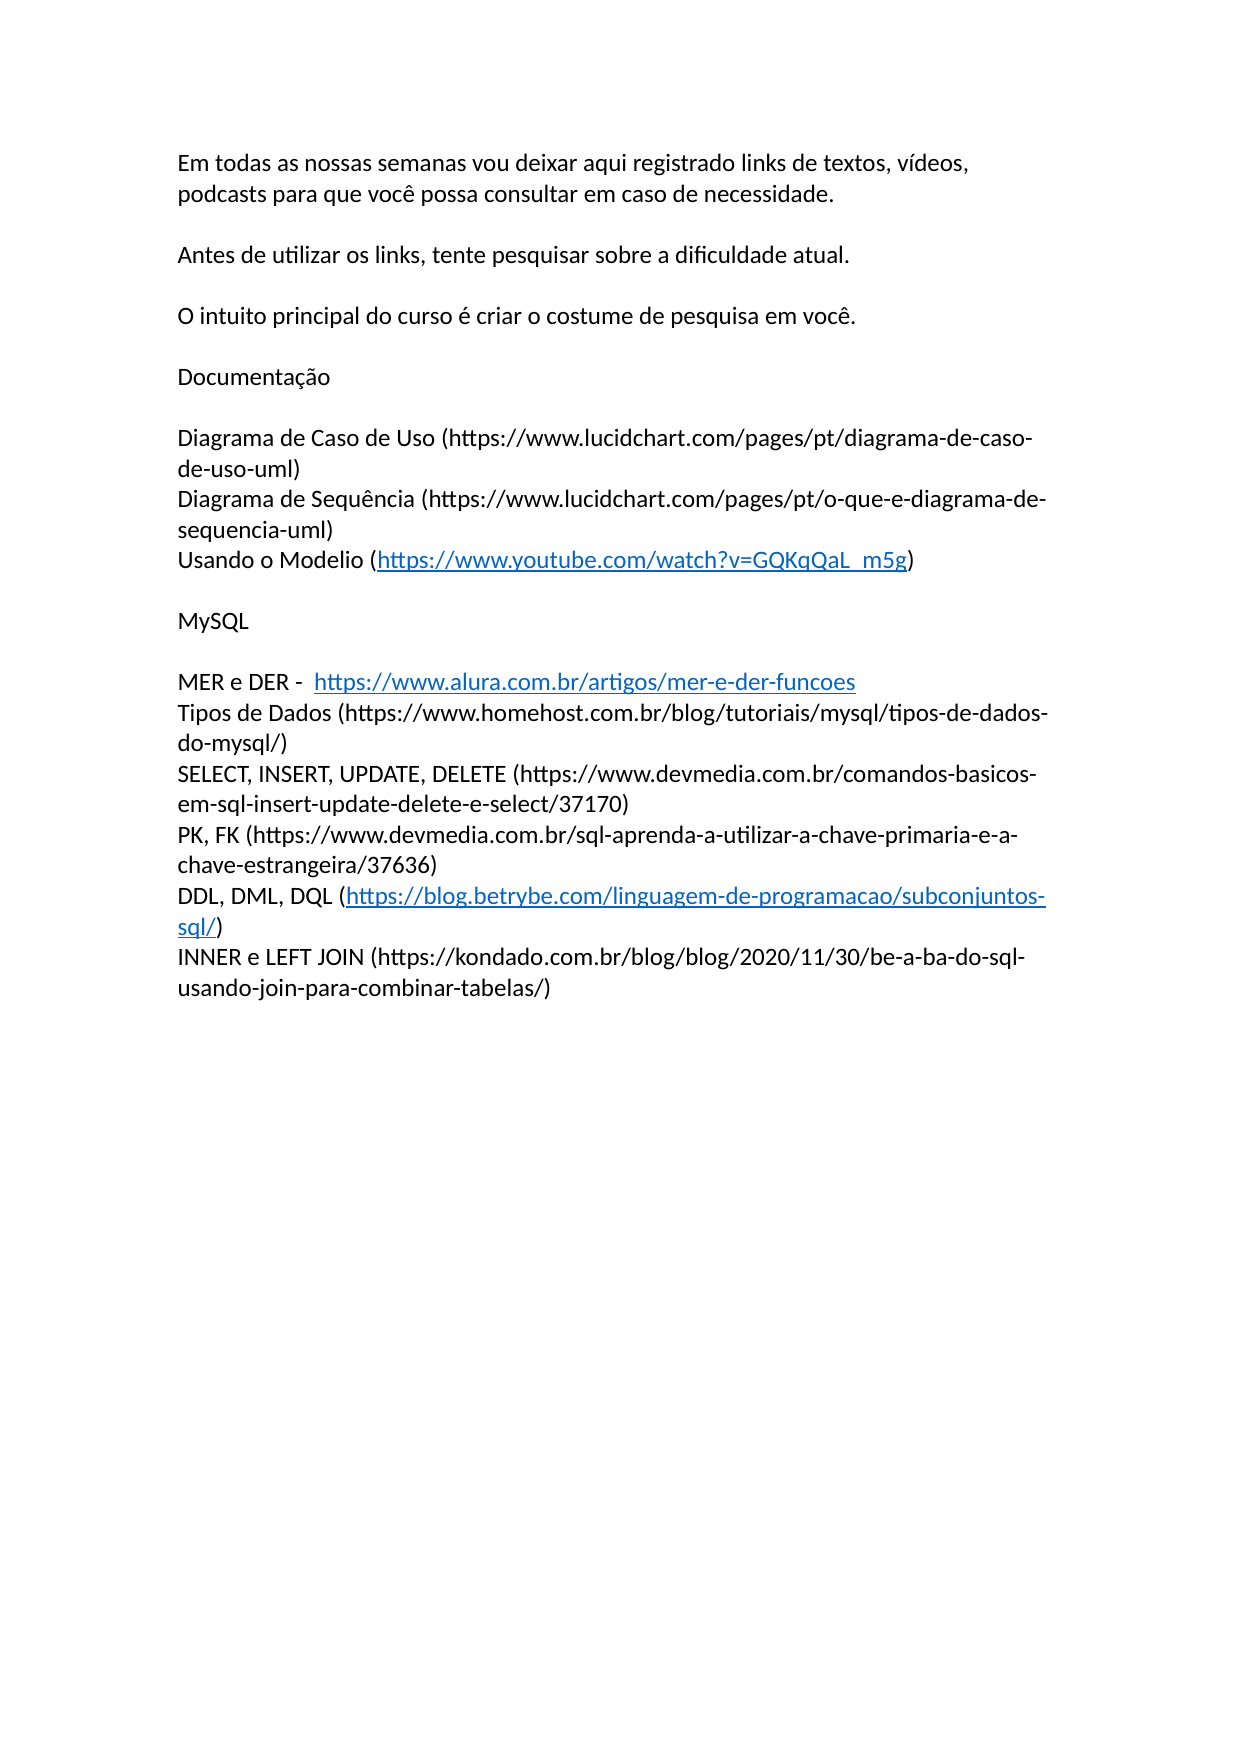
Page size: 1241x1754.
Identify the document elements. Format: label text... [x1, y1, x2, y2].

text Antes de utilizar os links, tente pesquisar sobre a dificuldade atual. [177, 239, 1063, 270]
text PK, FK (https://www.devmedia.com.br/sql-aprenda-a-utilizar-a-chave-primaria-e-a-chave-estrangeira/37636) [177, 819, 1063, 880]
text MER e DER - https://www.alura.com.br/artigos/mer-e-der-funcoes [177, 666, 1063, 697]
text Diagrama de Caso de Uso (https://www.lucidchart.com/pages/pt/diagrama-de-caso-de-uso-uml) [177, 422, 1063, 483]
text Em todas as nossas semanas vou deixar aqui registrado links de textos, vídeos, podcasts para que você possa consultar em caso de necessidade. [177, 148, 1063, 209]
text Tipos de Dados (https://www.homehost.com.br/blog/tutoriais/mysql/tipos-de-dados-do-mysql/) [177, 697, 1063, 758]
text Usando o Modelio (https://www.youtube.com/watch?v=GQKqQaL_m5g) [177, 544, 1063, 575]
text Diagrama de Sequência (https://www.lucidchart.com/pages/pt/o-que-e-diagrama-de-sequencia-uml) [177, 483, 1063, 544]
text O intuito principal do curso é criar o costume de pesquisa em você. [177, 300, 1063, 331]
text SELECT, INSERT, UPDATE, DELETE (https://www.devmedia.com.br/comandos-basicos-em-sql-insert-update-delete-e-select/37170) [177, 758, 1063, 819]
text INNER e LEFT JOIN (https://kondado.com.br/blog/blog/2020/11/30/be-a-ba-do-sql-usando-join-para-combinar-tabelas/) [177, 941, 1063, 1002]
text DDL, DML, DQL (https://blog.betrybe.com/linguagem-de-programacao/subconjuntos-sql/) [177, 880, 1063, 941]
text Documentação [177, 361, 1063, 392]
text MySQL [177, 605, 1063, 636]
